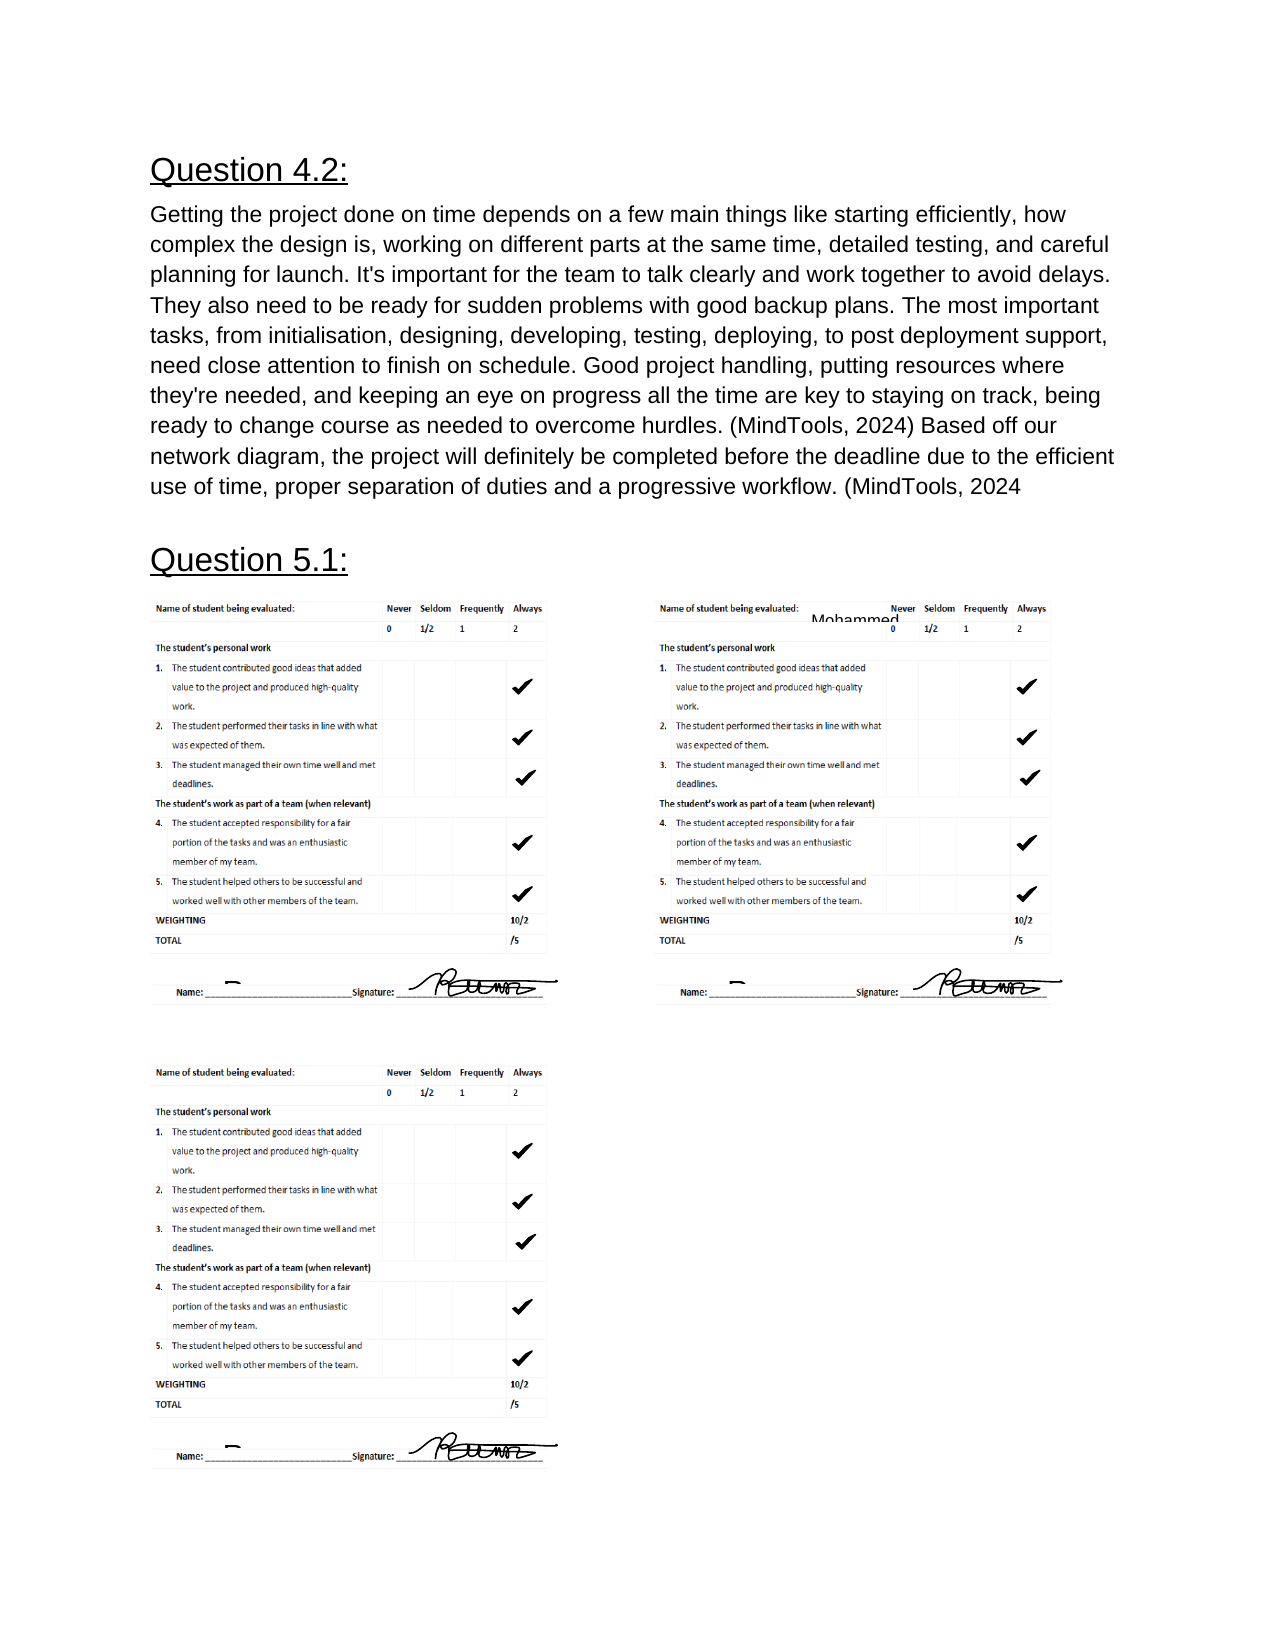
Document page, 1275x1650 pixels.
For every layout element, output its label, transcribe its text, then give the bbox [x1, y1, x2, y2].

picture [450, 987, 466, 994]
picture [150, 1055, 554, 1473]
picture [985, 988, 995, 992]
picture [480, 988, 491, 992]
text Getting the project done on time depends on a few main things like starting efficiently, how complex the design is, working on different parts at the same time, detailed testing, and careful planning for launch. It's important for the team to talk clearly and work together to avoid delays. They also need to be ready for sudden problems with good backup plans. The most important tasks, from initialisation, designing, developing, testing, deploying, to post deployment support, need close attention to finish on schedule. Good project handling, putting resources where they're needed, and keeping an eye on progress all the time are key to staying on track, being ready to change course as needed to overcome hurdles. (MindTools, 2024) Based off our network diagram, the project will definitely be completed before the deadline due to the efficient use of time, proper separation of duties and a progressive workflow. (MindTools, 2024 [150, 201, 1125, 499]
picture [450, 1451, 466, 1458]
picture [442, 1435, 455, 1444]
picture [957, 981, 971, 985]
picture [481, 1446, 495, 1450]
picture [654, 591, 1058, 1009]
picture [954, 987, 971, 994]
picture [480, 1452, 491, 1456]
picture [442, 970, 455, 980]
subtitle Question 4.2: [150, 150, 1125, 188]
picture [150, 591, 554, 1009]
subtitle Question 5.1: [150, 541, 1125, 579]
picture [453, 981, 467, 985]
picture [946, 970, 959, 981]
